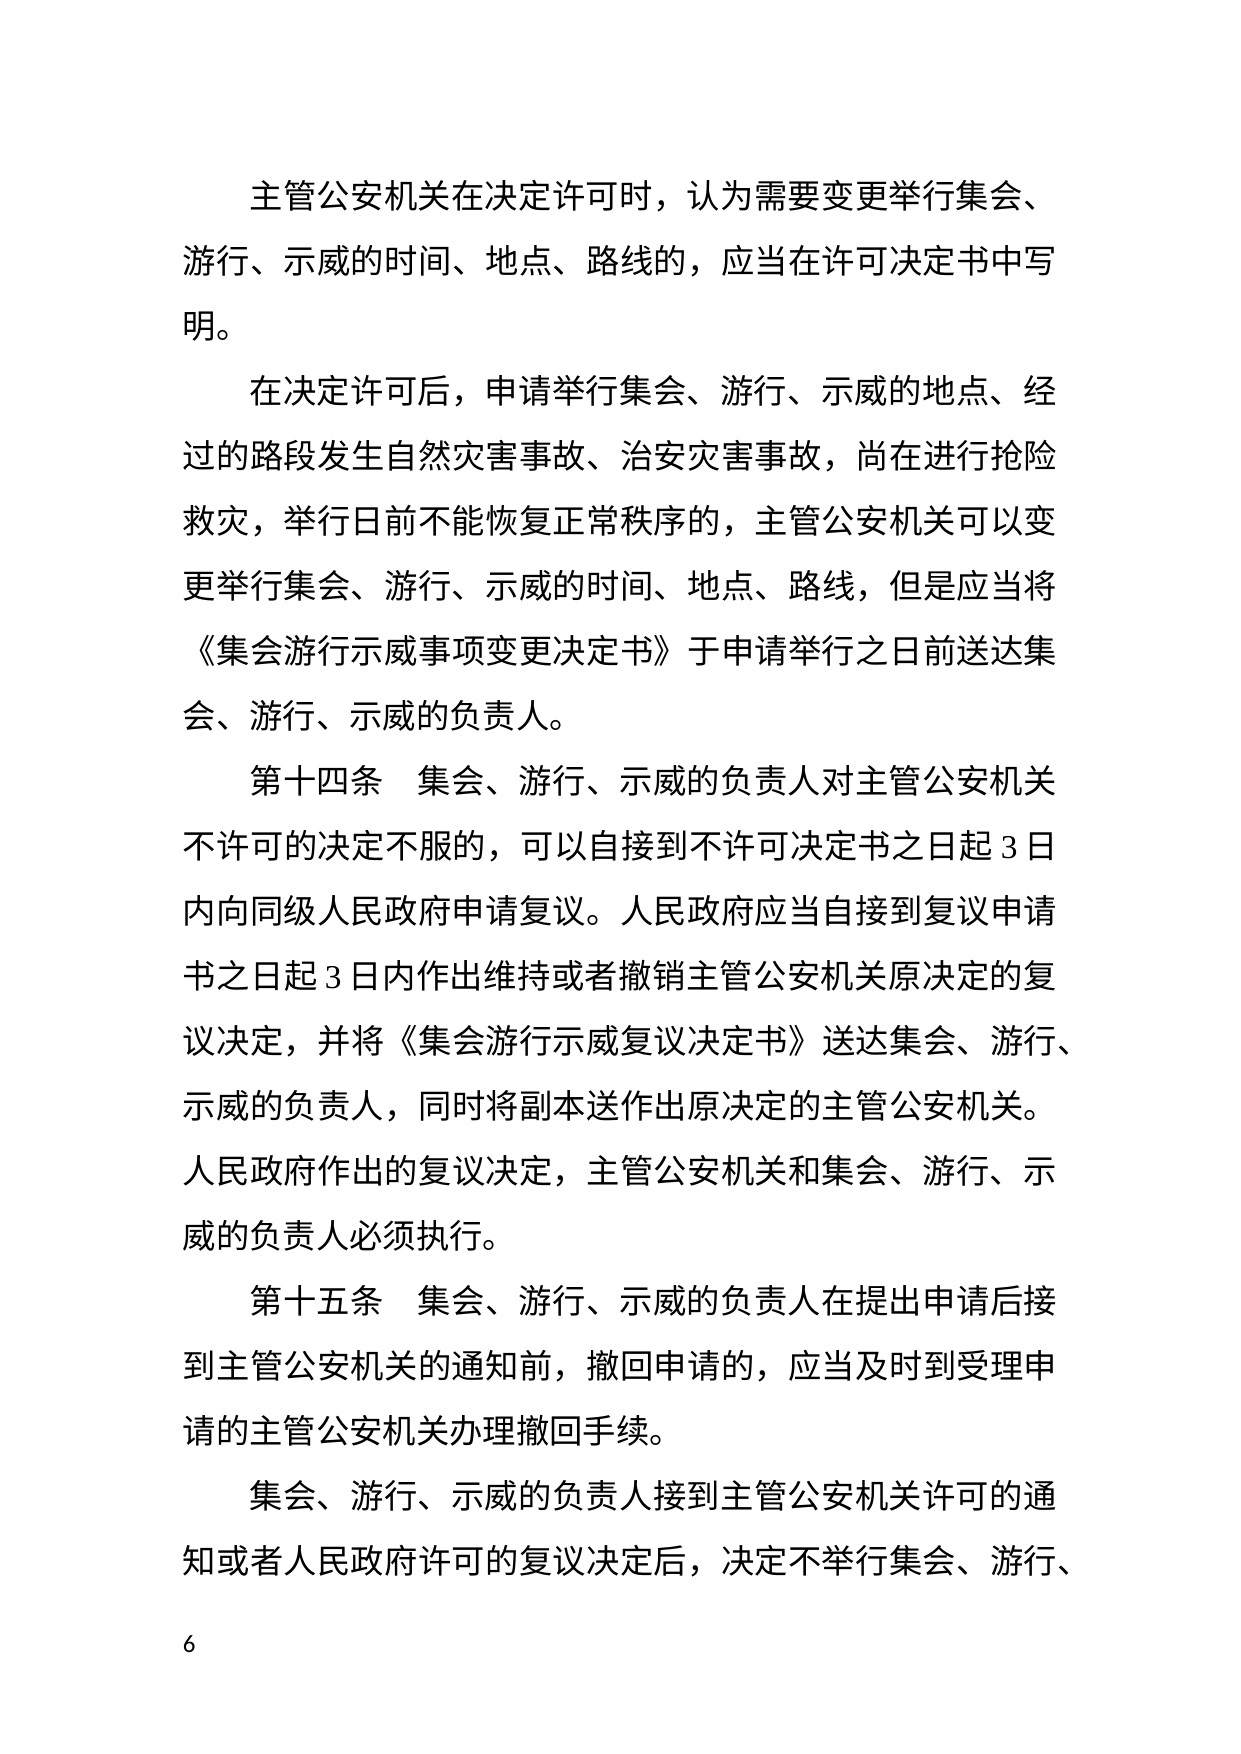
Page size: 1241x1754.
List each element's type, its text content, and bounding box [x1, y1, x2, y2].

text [183, 1462, 1058, 1592]
text 在决定许可后，申请举行集会、游行、示威的地点、经过的路段发生自然灾害事故、治安灾害事故，尚在进行抢险救灾，举行日前不能恢复正常秩序的，主管公安机关可以变更举行集会、游行、示威的时间、地点、路线，但是应当将《集会游行示威事项变更决定书》于申请举行之日前送达集会、游行、示威的负责人。 [183, 357, 1058, 747]
text 第十四条 集会、游行、示威的负责人对主管公安机关不许可的决定不服的，可以自接到不许可决定书之日起3日内向同级人民政府申请复议。人民政府应当自接到复议申请书之日起3日内作出维持或者撤销主管公安机关原决定的复议决定，并将《集会游行示威复议决定书》送达集会、游行、示威的负责人，同时将副本送作出原决定的主管公安机关。人民政府作出的复议决定，主管公安机关和集会、游行、示威的负责人必须执行。 [183, 747, 1058, 1267]
text 主管公安机关在决定许可时，认为需要变更举行集会、游行、示威的时间、地点、路线的，应当在许可决定书中写明。 [183, 162, 1058, 357]
text 第十五条 集会、游行、示威的负责人在提出申请后接到主管公安机关的通知前，撤回申请的，应当及时到受理申请的主管公安机关办理撤回手续。 [183, 1267, 1058, 1462]
